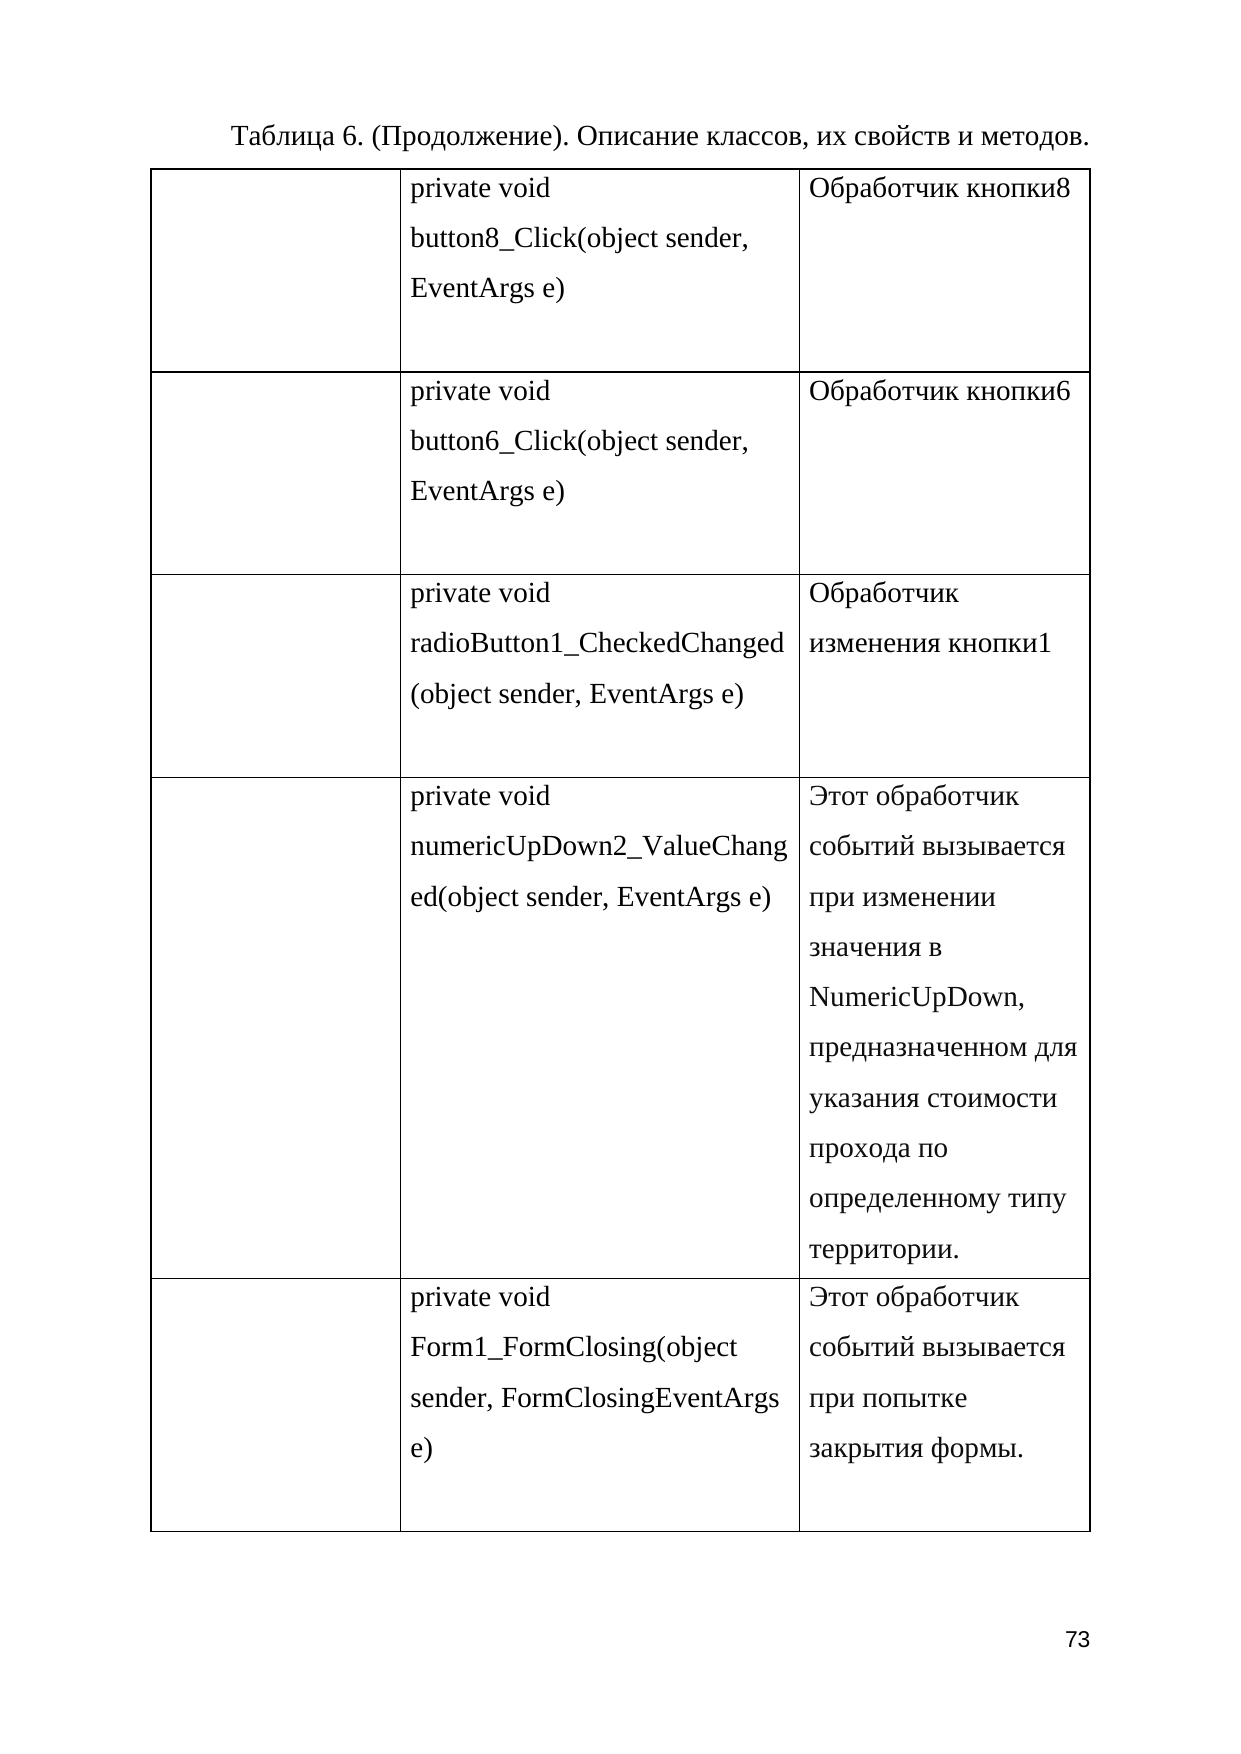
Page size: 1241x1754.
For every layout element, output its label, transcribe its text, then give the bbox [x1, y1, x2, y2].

table_cell [152, 373, 400, 574]
table_header Обработчик кнопки8 [800, 170, 1089, 371]
table_cell Обработчик кнопки6 [800, 373, 1089, 574]
text Таблица 6. (Продолжение). Описание классов, их свойств и методов. [150, 118, 1090, 152]
table_cell private void radioButton1_CheckedChanged(object sender, EventArgs e) [401, 575, 799, 776]
table_cell private void numericUpDown2_ValueChanged(object sender, EventArgs e) [401, 778, 799, 1277]
table_cell Обработчик изменения кнопки1 [800, 575, 1089, 776]
table_cell private void button6_Click(object sender, EventArgs e) [401, 373, 799, 574]
table_cell [152, 778, 400, 1277]
table_cell Этот обработчик событий вызывается при попытке закрытия формы. [800, 1279, 1089, 1531]
table_cell private void Form1_FormClosing(object sender, FormClosingEventArgs e) [401, 1279, 799, 1531]
table_cell Этот обработчик событий вызывается при изменении значения в NumericUpDown, предназначенном для указания стоимости прохода по определенному типу территории. [800, 778, 1089, 1277]
table_header [152, 170, 400, 371]
table_cell [152, 1279, 400, 1531]
table_header private void button8_Click(object sender, EventArgs e) [401, 170, 799, 371]
table_cell [152, 575, 400, 776]
